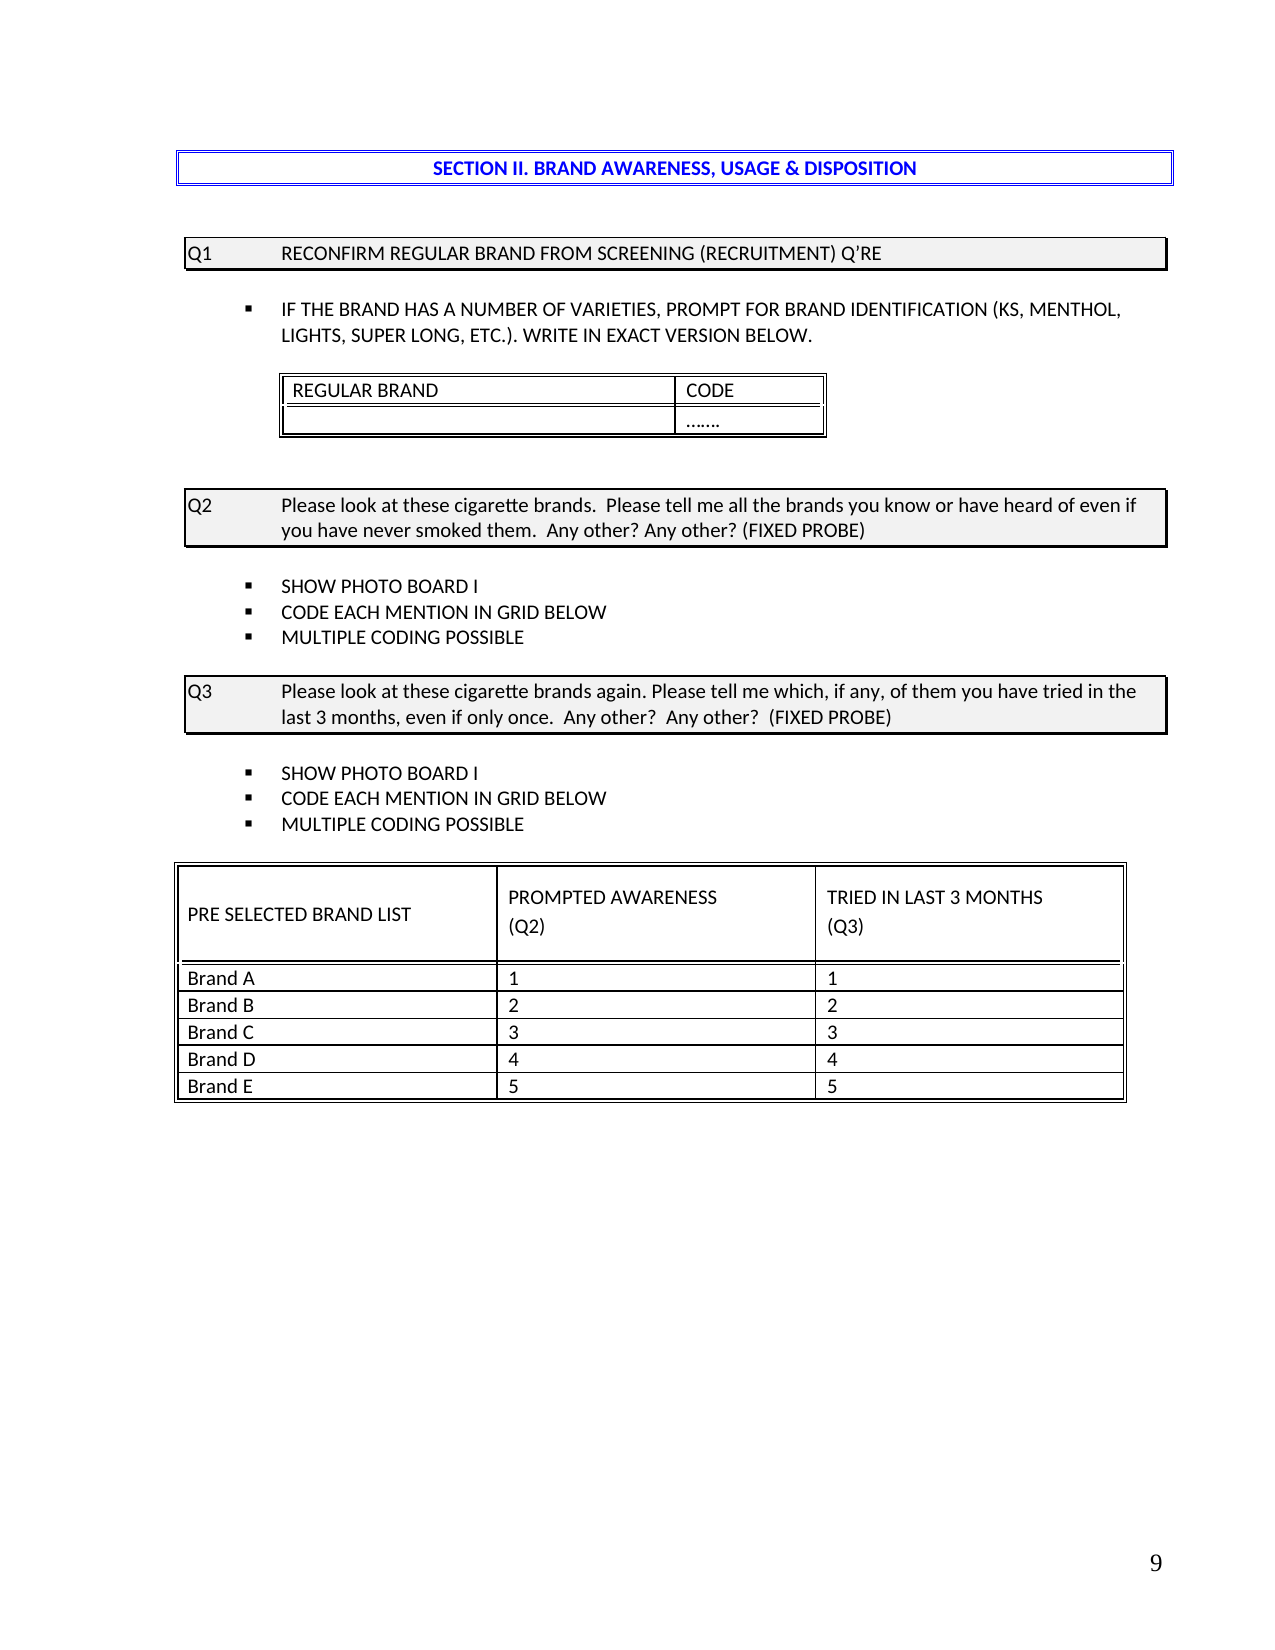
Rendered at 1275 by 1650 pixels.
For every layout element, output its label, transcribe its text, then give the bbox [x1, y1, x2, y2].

table_header REGULAR BRAND [284, 377, 674, 403]
table_header CODE [676, 377, 823, 403]
table_cell 5 [816, 1073, 1123, 1098]
table_cell 3 [498, 1019, 815, 1044]
list MULTIPLE CODING POSSIBLE [244, 624, 1162, 650]
list CODE EACH MENTION IN GRID BELOW [244, 786, 1162, 811]
list CODE EACH MENTION IN GRID BELOW [244, 599, 1162, 624]
list MULTIPLE CODING POSSIBLE [244, 811, 1162, 836]
list SHOW PHOTO BOARD I [244, 573, 1162, 599]
subtitle Q2 Please look at these cigarette brands. Please tell me all the brands you know or have heard of even if you have never smoked them. Any other? Any other? (FIXED PROBE) [186, 490, 1165, 545]
table_cell 1 [498, 965, 815, 990]
table_cell Brand B [179, 992, 496, 1017]
table_cell Brand E [179, 1073, 496, 1098]
table_cell 2 [816, 992, 1123, 1017]
list SHOW PHOTO BOARD I [244, 760, 1162, 786]
subtitle Q3 Please look at these cigarette brands again. Please tell me which, if any, of them you have tried in the last 3 months, even if only once. Any other? Any other? (FIXED PROBE) [186, 677, 1165, 732]
table_cell ……. [676, 403, 825, 433]
table_cell 5 [498, 1073, 815, 1098]
table_header TRIED IN LAST 3 MONTHS (Q3) [816, 867, 1123, 960]
table_header PROMPTED AWARENESS (Q2) [498, 867, 815, 960]
subtitle Q1 RECONFIRM REGULAR BRAND FROM SCREENING (RECRUITMENT) Q’RE [186, 238, 1165, 268]
table_cell 2 [498, 992, 815, 1017]
table_cell Brand A [176, 960, 496, 990]
table_cell [281, 403, 674, 433]
table_cell 4 [816, 1046, 1123, 1071]
table_cell Brand D [179, 1046, 496, 1071]
table_header PRE SELECTED BRAND LIST [179, 867, 496, 960]
table_cell 1 [816, 960, 1125, 990]
table_cell Brand C [179, 1019, 496, 1044]
table_cell 4 [498, 1046, 815, 1071]
list IF THE BRAND HAS A NUMBER OF VARIETIES, PROMPT FOR BRAND IDENTIFICATION (KS, MENTHOL, LIGHTS, SUPER LONG, ETC.). WRITE IN EXACT VERSION BELOW. [244, 296, 1162, 347]
table_cell 3 [816, 1019, 1123, 1044]
